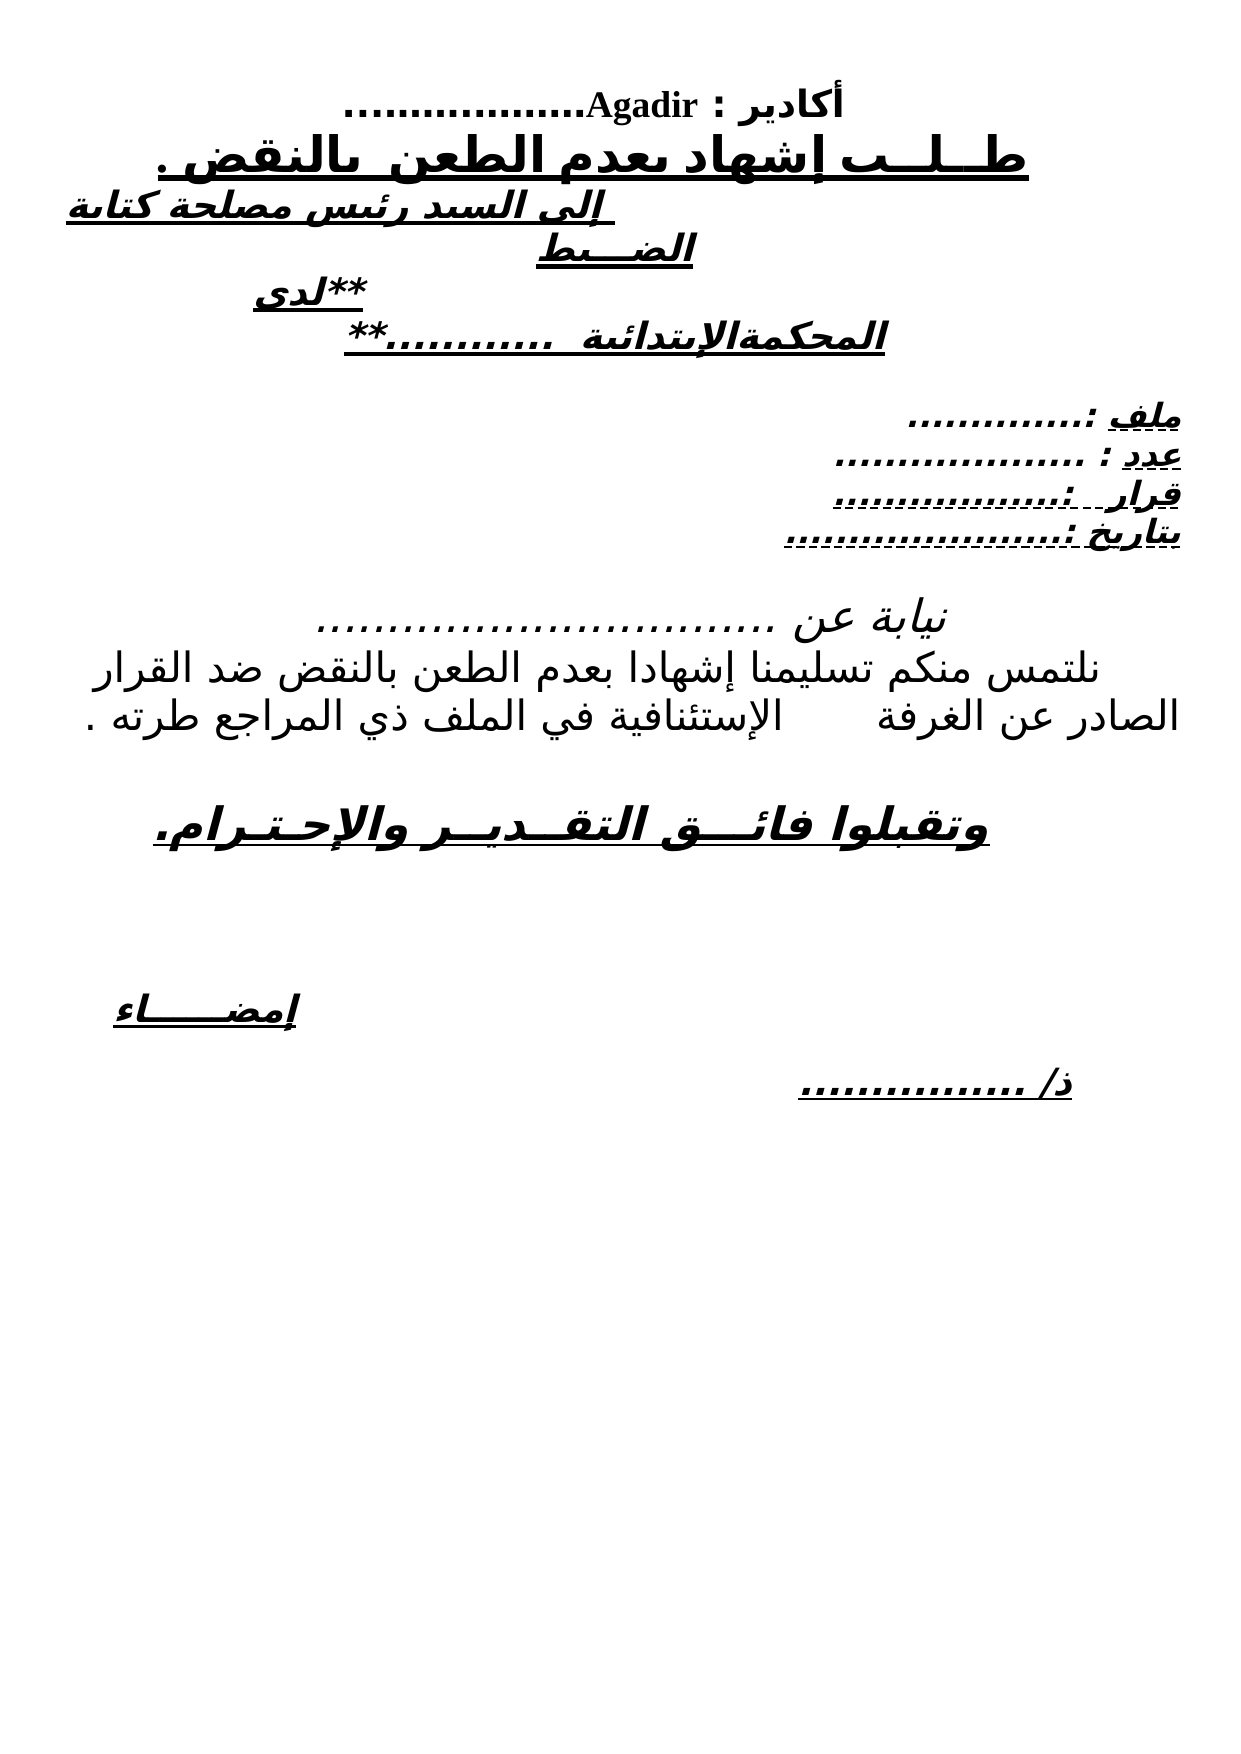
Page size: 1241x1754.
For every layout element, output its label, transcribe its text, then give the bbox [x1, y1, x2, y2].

text قرار :.................. [44, 474, 1181, 513]
text طــلــب إشهاد بعدم الطعن بالنقض . [44, 126, 1181, 183]
text ملف :.............. [44, 396, 1181, 435]
text إمضــــــاء [44, 959, 296, 1032]
text **لدى المحكمةالإبتدائية ............** [44, 271, 1181, 358]
text وتقبلوا فائـــق التقــديــر والإحـتـرام. [44, 798, 1181, 851]
text إلى السيد رئيس مصلحة كتابة الضـــبط [44, 183, 1181, 271]
text عدد : .................... [44, 435, 1181, 474]
text نيابة عن ................................ [44, 590, 1181, 643]
text نلتمس منكم تسليمنا إشهادا بعدم الطعن بالنقض ضد القرار الصادر عن الغرفة الإستئنافية في الملف ذي المراجع طرته . [44, 643, 1181, 740]
text بتاريخ :...................... [44, 513, 1181, 552]
text أكادير : Agadir……….……... [44, 82, 1181, 126]
text ذ/ ................ [44, 1032, 1072, 1104]
